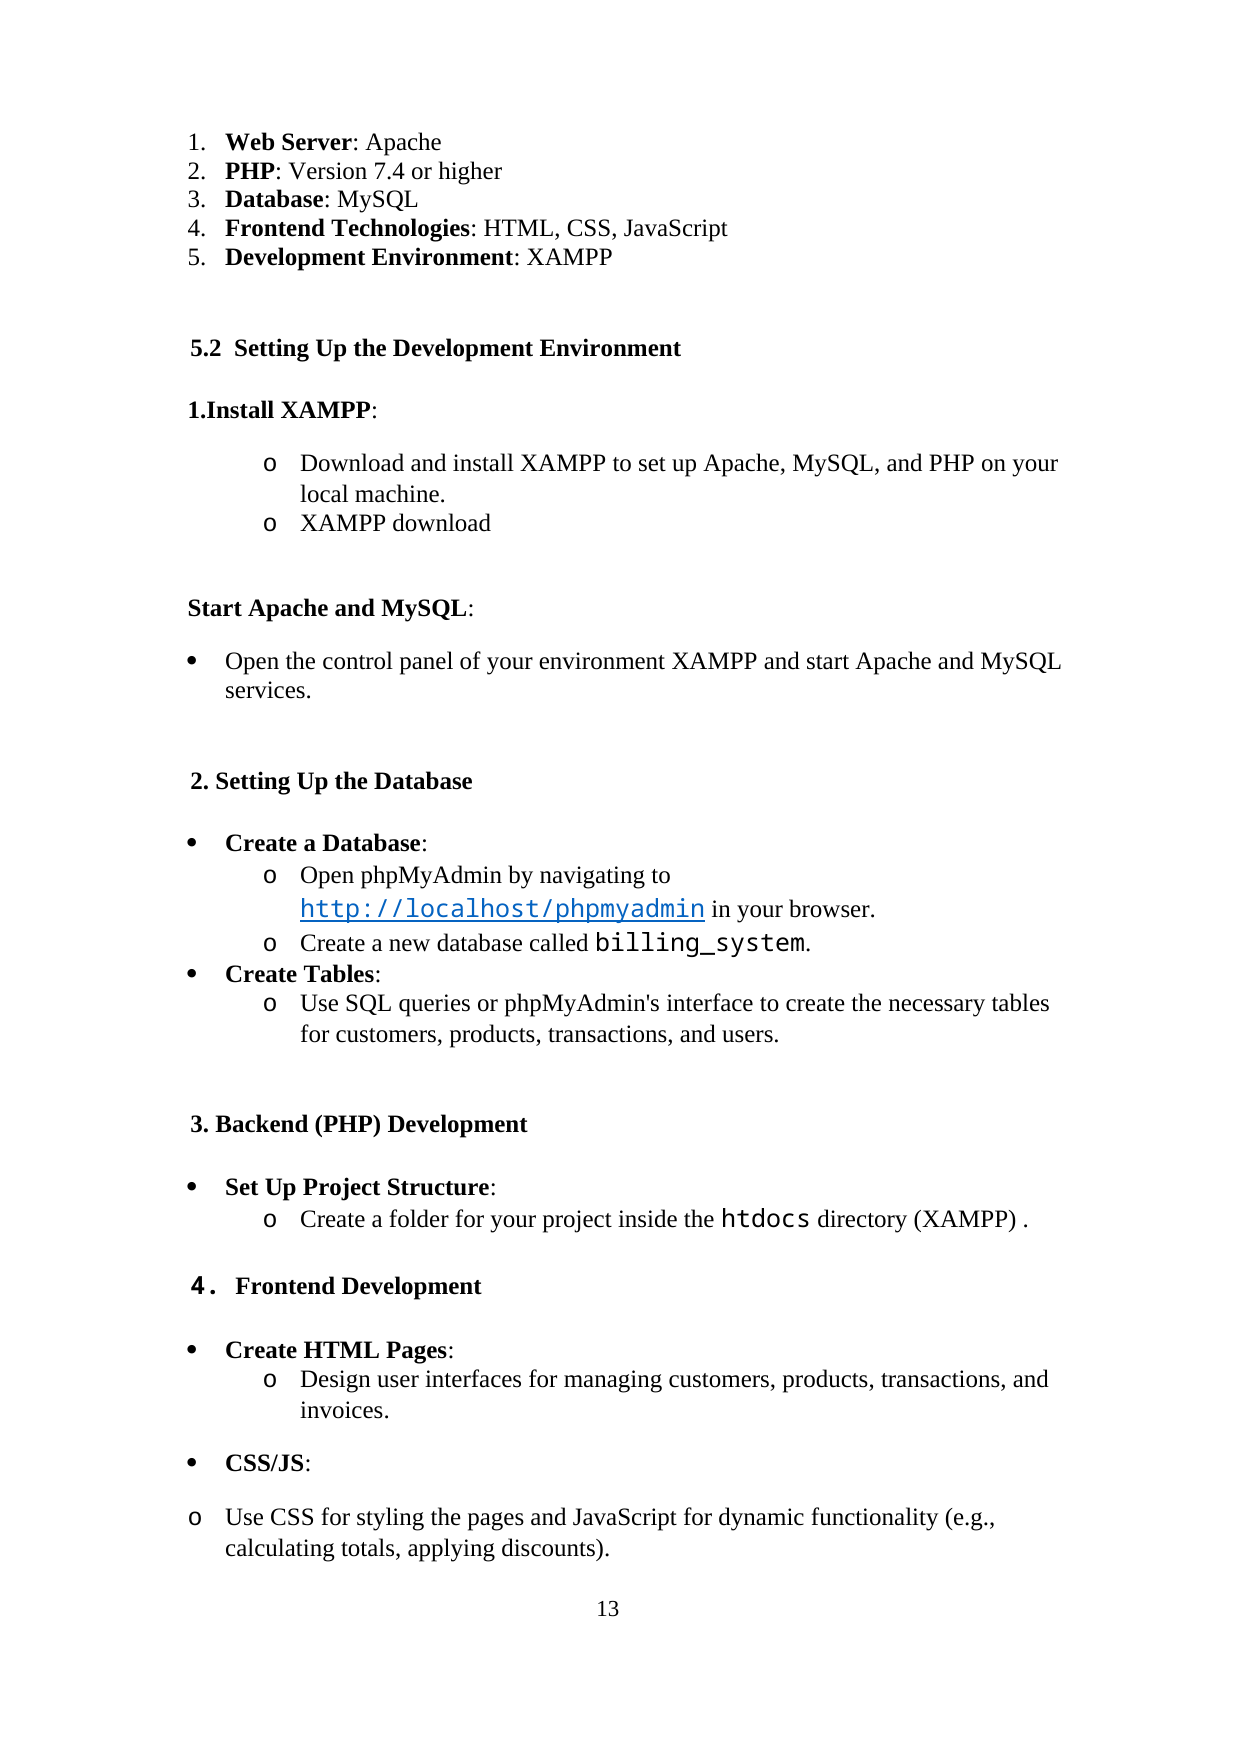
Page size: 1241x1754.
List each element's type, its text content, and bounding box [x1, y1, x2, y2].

subtitle 5.2 Setting Up the Development Environment [190, 333, 1065, 362]
list XAMPP download [262, 508, 1065, 539]
text Start Apache and MySQL: [150, 593, 1065, 621]
subtitle 4. Frontend Development [190, 1268, 1065, 1302]
list Download and install XAMPP to set up Apache, MySQL, and PHP on your local machine. [262, 448, 1065, 508]
list Create HTML Pages: [187, 1335, 1065, 1364]
list Open the control panel of your environment XAMPP and start Apache and MySQL services. [187, 646, 1065, 704]
list Create a folder for your project inside the htdocs directory (XAMPP) . [262, 1200, 1065, 1234]
list PHP: Version 7.4 or higher [187, 156, 1065, 184]
list Set Up Project Structure: [187, 1172, 1065, 1200]
list Database: MySQL [187, 184, 1065, 213]
list 1.Install XAMPP: [187, 395, 1065, 423]
list Use CSS for styling the pages and JavaScript for dynamic functionality (e.g., calculating totals, applying discounts). [187, 1502, 1065, 1562]
list Web Server: Apache [187, 127, 1065, 156]
list Use SQL queries or phpMyAdmin's interface to create the necessary tables for customers, products, transactions, and users. [262, 988, 1065, 1048]
list Create Tables: [187, 959, 1065, 988]
list Development Environment: XAMPP [187, 242, 1065, 271]
list Create a new database called billing_system. [262, 925, 1065, 959]
list Frontend Technologies: HTML, CSS, JavaScript [187, 213, 1065, 242]
list CSS/JS: [187, 1448, 1065, 1477]
list Open phpMyAdmin by navigating to http://localhost/phpmyadmin in your browser. [262, 857, 1065, 925]
list Create a Database: [187, 828, 1065, 857]
list Design user interfaces for managing customers, products, transactions, and invoices. [262, 1364, 1065, 1423]
subtitle 3. Backend (PHP) Development [190, 1109, 1065, 1138]
subtitle 2. Setting Up the Database [190, 766, 1065, 795]
